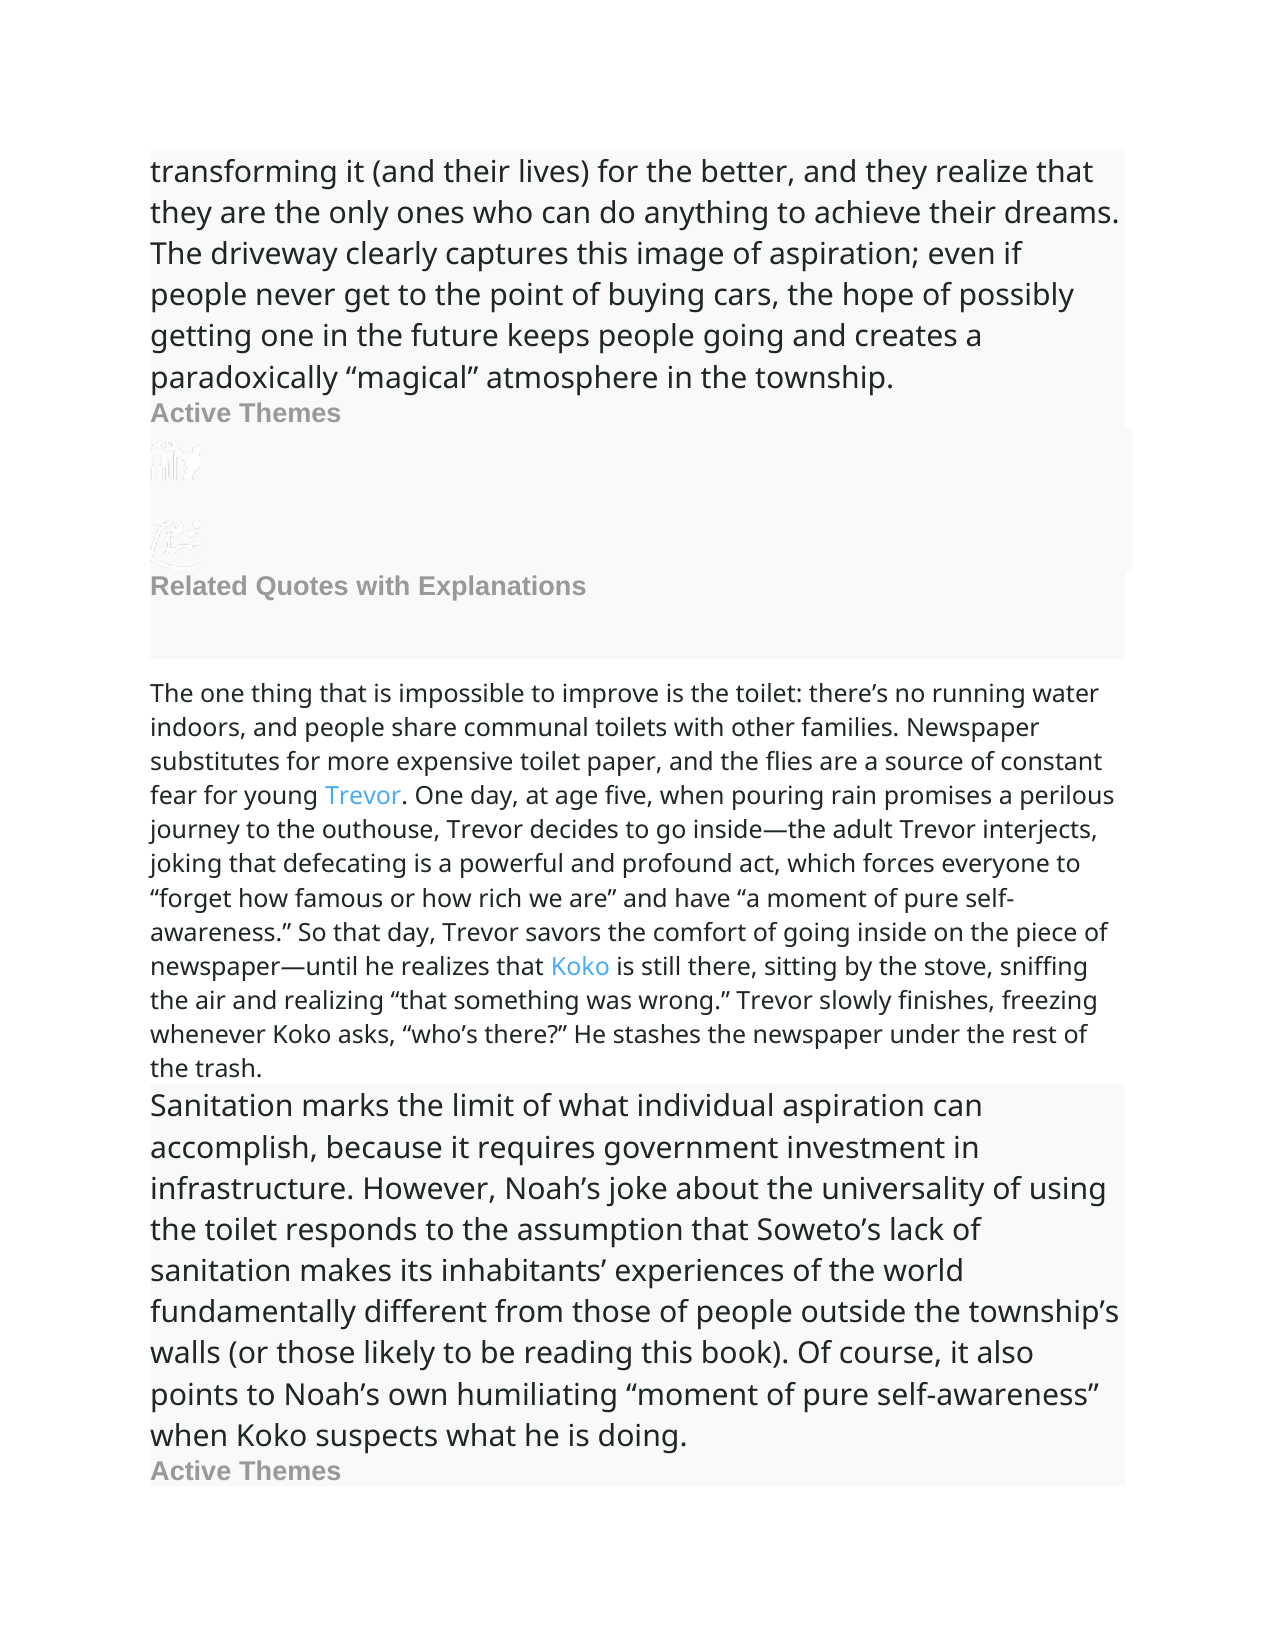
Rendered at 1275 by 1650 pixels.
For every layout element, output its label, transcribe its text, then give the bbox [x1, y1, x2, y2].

text Related Quotes with Explanations [150, 570, 1125, 601]
text Active Themes [150, 1455, 1125, 1486]
text Sanitation marks the limit of what individual aspiration can accomplish, because it requires government investment in infrastructure. However, Noah’s joke about the universality of using the toilet responds to the assumption that Soweto’s lack of sanitation makes its inhabitants’ experiences of the world fundamentally different from those of people outside the township’s walls (or those likely to be reading this book). Of course, it also points to Noah’s own humiliating “moment of pure self-awareness” when Koko suspects what he is doing. [150, 1084, 1125, 1455]
picture [150, 436, 200, 486]
picture [150, 520, 200, 570]
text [150, 150, 1125, 397]
text Active Themes [150, 397, 1125, 428]
text The one thing that is impossible to improve is the toilet: there’s no running water indoors, and people share communal toilets with other families. Newspaper substitutes for more expensive toilet paper, and the flies are a source of constant fear for young Trevor. One day, at age five, when pouring rain promises a perilous journey to the outhouse, Trevor decides to go inside—the adult Trevor interjects, joking that defecating is a powerful and profound act, which forces everyone to “forget how famous or how rich we are” and have “a moment of pure self-awareness.” So that day, Trevor savors the comfort of going inside on the piece of newspaper—until he realizes that Koko is still there, sitting by the stove, sniffing the air and realizing “that something was wrong.” Trevor slowly finishes, freezing whenever Koko asks, “who’s there?” He stashes the newspaper under the rest of the trash. [150, 676, 1125, 1084]
